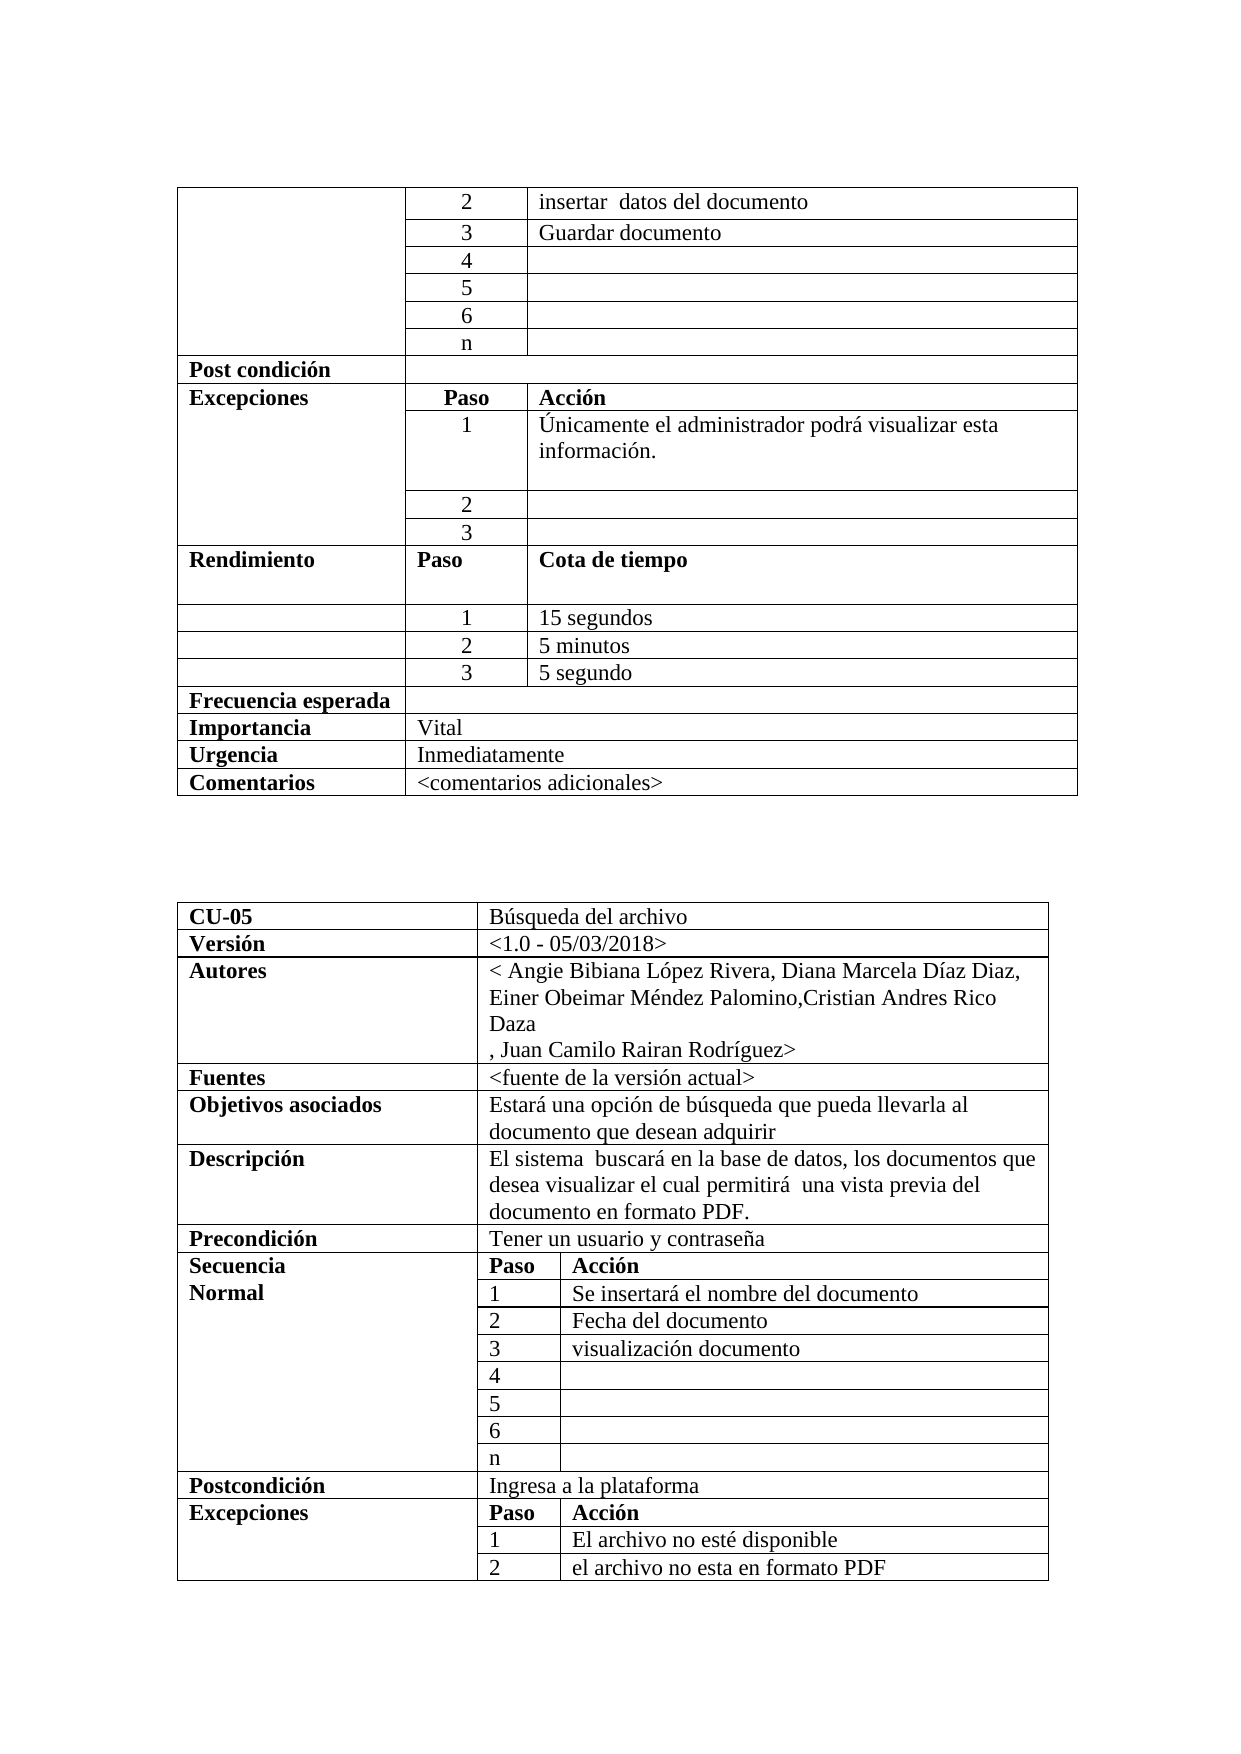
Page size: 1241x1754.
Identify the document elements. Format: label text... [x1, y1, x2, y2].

table_cell Importancia [178, 714, 405, 740]
table_cell [528, 247, 1077, 273]
table_cell Guardar documento [528, 220, 1077, 246]
table_cell 3 [406, 659, 527, 686]
table_cell Ingresa a la plataforma [478, 1472, 1048, 1498]
table_cell 5 [406, 274, 527, 301]
table_cell Estará una opción de búsqueda que pueda llevarla al documento que desean adquirir [478, 1091, 1048, 1144]
table_cell Acción [561, 1499, 1048, 1526]
table_cell [561, 1417, 1048, 1443]
table_cell Paso [406, 384, 527, 410]
table_cell [528, 302, 1077, 328]
table_cell [528, 491, 1077, 518]
table_cell Frecuencia esperada [178, 687, 405, 713]
table_cell 1 [478, 1527, 560, 1553]
table_cell Descripción [178, 1145, 477, 1224]
table_cell 2 [406, 632, 527, 658]
table_cell [528, 329, 1077, 355]
table_cell [561, 1444, 1048, 1471]
table_cell Vital [406, 714, 1077, 740]
table_cell Se insertará el nombre del documento [561, 1280, 1048, 1306]
table_cell 3 [406, 220, 527, 246]
table_cell n [478, 1444, 560, 1471]
table_cell Acción [528, 384, 1077, 410]
table_cell 1 [406, 411, 527, 490]
table_cell 6 [406, 302, 527, 328]
table_cell 1 [478, 1280, 560, 1306]
table_cell Paso [406, 546, 527, 603]
table_cell 2 [478, 1554, 560, 1580]
table_cell Autores [178, 958, 477, 1063]
table_cell Comentarios [178, 769, 405, 795]
table_cell <comentarios adicionales> [406, 769, 1077, 795]
table_cell Versión [178, 930, 477, 956]
table_cell El sistema buscará en la base de datos, los documentos que desea visualizar el cual permitirá una vista previa del documento en formato PDF. [478, 1145, 1048, 1224]
table_cell Objetivos asociados [178, 1091, 477, 1144]
table_cell Urgencia [178, 741, 405, 768]
table_cell [178, 605, 405, 631]
table_cell <fuente de la versión actual> [478, 1064, 1048, 1090]
table_cell 1 [406, 605, 527, 631]
table_cell insertar datos del documento [528, 188, 1077, 218]
table_cell Paso [478, 1499, 560, 1526]
table_cell Rendimiento [178, 546, 405, 603]
table_cell [178, 659, 405, 686]
table_cell Fuentes [178, 1064, 477, 1090]
table_header Búsqueda del archivo [478, 903, 1048, 929]
table_cell Fecha del documento [561, 1308, 1048, 1334]
table_cell 6 [478, 1417, 560, 1443]
table_cell [528, 274, 1077, 301]
table_cell 3 [406, 519, 527, 545]
table_cell [528, 519, 1077, 545]
table_cell < Angie Bibiana López Rivera, Diana Marcela Díaz Diaz, Einer Obeimar Méndez Palomino,Cristian Andres Rico Daza , Juan Camilo Rairan Rodríguez> [478, 958, 1048, 1063]
table_cell Post condición [178, 356, 405, 383]
table_cell 5 minutos [528, 632, 1077, 658]
table_cell 4 [478, 1362, 560, 1388]
table_cell Precondición [178, 1225, 477, 1252]
table_cell Tener un usuario y contraseña [478, 1225, 1048, 1252]
table_cell 15 segundos [528, 605, 1077, 631]
table_cell 2 [406, 188, 527, 218]
table_cell Secuencia Normal [178, 1253, 477, 1471]
table_cell [561, 1362, 1048, 1388]
table_cell 5 [478, 1390, 560, 1416]
table_cell Acción [561, 1253, 1048, 1279]
table_cell [178, 632, 405, 658]
table_cell visualización documento [561, 1335, 1048, 1361]
table_cell El archivo no esté disponible [561, 1527, 1048, 1553]
table_cell [406, 687, 1077, 713]
table_cell el archivo no esta en formato PDF [561, 1554, 1048, 1580]
table_cell Excepciones [178, 1499, 477, 1580]
table_cell n [406, 329, 527, 355]
table_cell Paso [478, 1253, 560, 1279]
table_cell <1.0 - 05/03/2018> [478, 930, 1048, 956]
table_cell Inmediatamente [406, 741, 1077, 768]
table_cell Únicamente el administrador podrá visualizar esta información. [528, 411, 1077, 490]
table_cell 3 [478, 1335, 560, 1361]
table_cell Postcondición [178, 1472, 477, 1498]
table_cell Excepciones [178, 384, 405, 545]
table_cell 2 [406, 491, 527, 518]
table_cell 4 [406, 247, 527, 273]
table_cell Cota de tiempo [528, 546, 1077, 603]
table_cell [406, 356, 1077, 383]
table_header CU-05 [178, 903, 477, 929]
table_cell [561, 1390, 1048, 1416]
table_cell 5 segundo [528, 659, 1077, 686]
table_cell 2 [478, 1308, 560, 1334]
